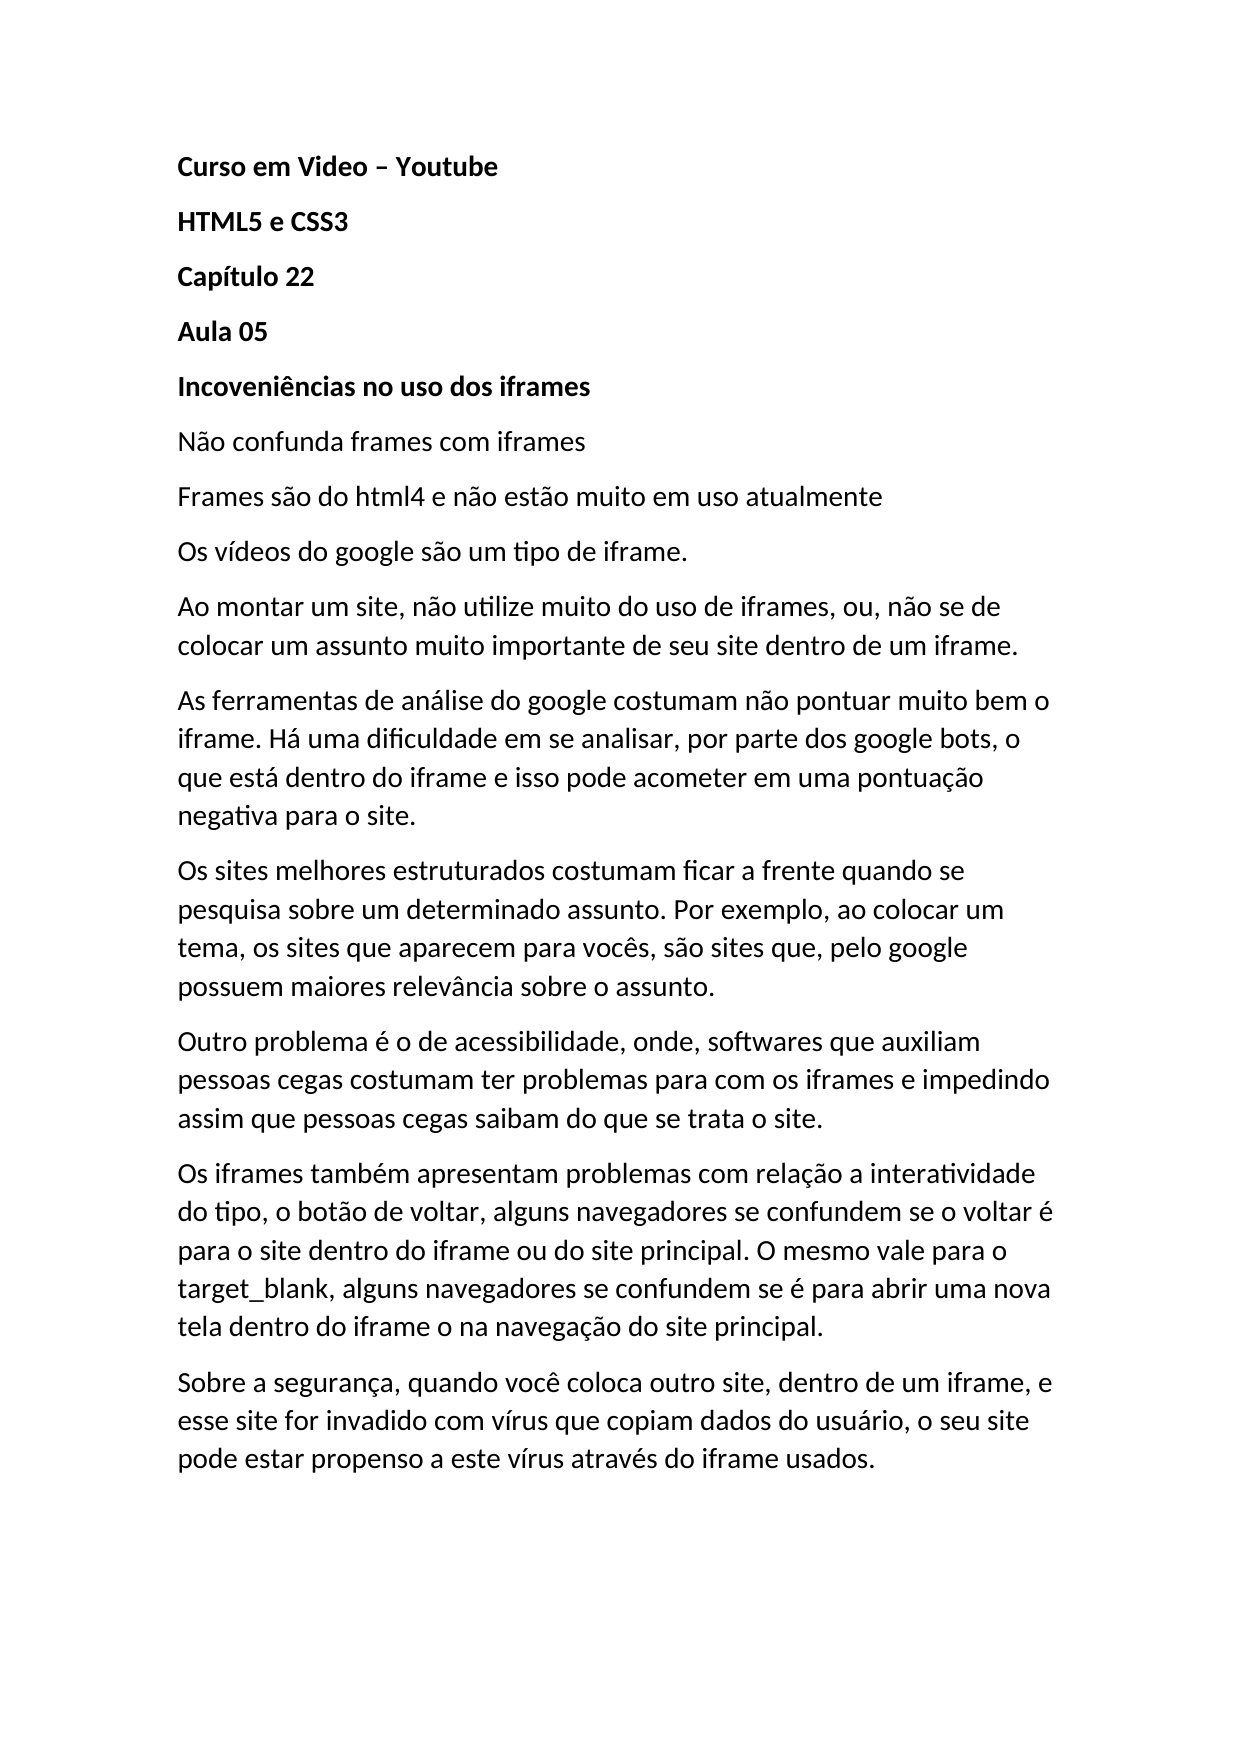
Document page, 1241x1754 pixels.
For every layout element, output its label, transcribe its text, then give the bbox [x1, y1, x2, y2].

text HTML5 e CSS3 [177, 203, 1063, 238]
text Não confunda frames com iframes [177, 423, 1063, 459]
text Incoveniências no uso dos iframes [177, 368, 1063, 404]
text Capítulo 22 [177, 258, 1063, 293]
text Os iframes também apresentam problemas com relação a interatividade do tipo, o botão de voltar, alguns navegadores se confundem se o voltar é para o site dentro do iframe ou do site principal. O mesmo vale para o target_blank, alguns navegadores se confundem se é para abrir uma nova tela dentro do iframe o na navegação do site principal. [177, 1155, 1063, 1344]
text Sobre a segurança, quando você coloca outro site, dentro de um iframe, e esse site for invadido com vírus que copiam dados do usuário, o seu site pode estar propenso a este vírus através do iframe usados. [177, 1364, 1063, 1476]
text Outro problema é o de acessibilidade, onde, softwares que auxiliam pessoas cegas costumam ter problemas para com os iframes e impedindo assim que pessoas cegas saibam do que se trata o site. [177, 1023, 1063, 1135]
text Aula 05 [177, 313, 1063, 348]
text As ferramentas de análise do google costumam não pontuar muito bem o iframe. Há uma dificuldade em se analisar, por parte dos google bots, o que está dentro do iframe e isso pode acometer em uma pontuação negativa para o site. [177, 682, 1063, 833]
text Os vídeos do google são um tipo de iframe. [177, 533, 1063, 569]
text Os sites melhores estruturados costumam ficar a frente quando se pesquisa sobre um determinado assunto. Por exemplo, ao colocar um tema, os sites que aparecem para vocês, são sites que, pelo google possuem maiores relevância sobre o assunto. [177, 852, 1063, 1003]
text Curso em Video – Youtube [177, 148, 1063, 183]
text Ao montar um site, não utilize muito do uso de iframes, ou, não se de colocar um assunto muito importante de seu site dentro de um iframe. [177, 588, 1063, 662]
text Frames são do html4 e não estão muito em uso atualmente [177, 478, 1063, 514]
